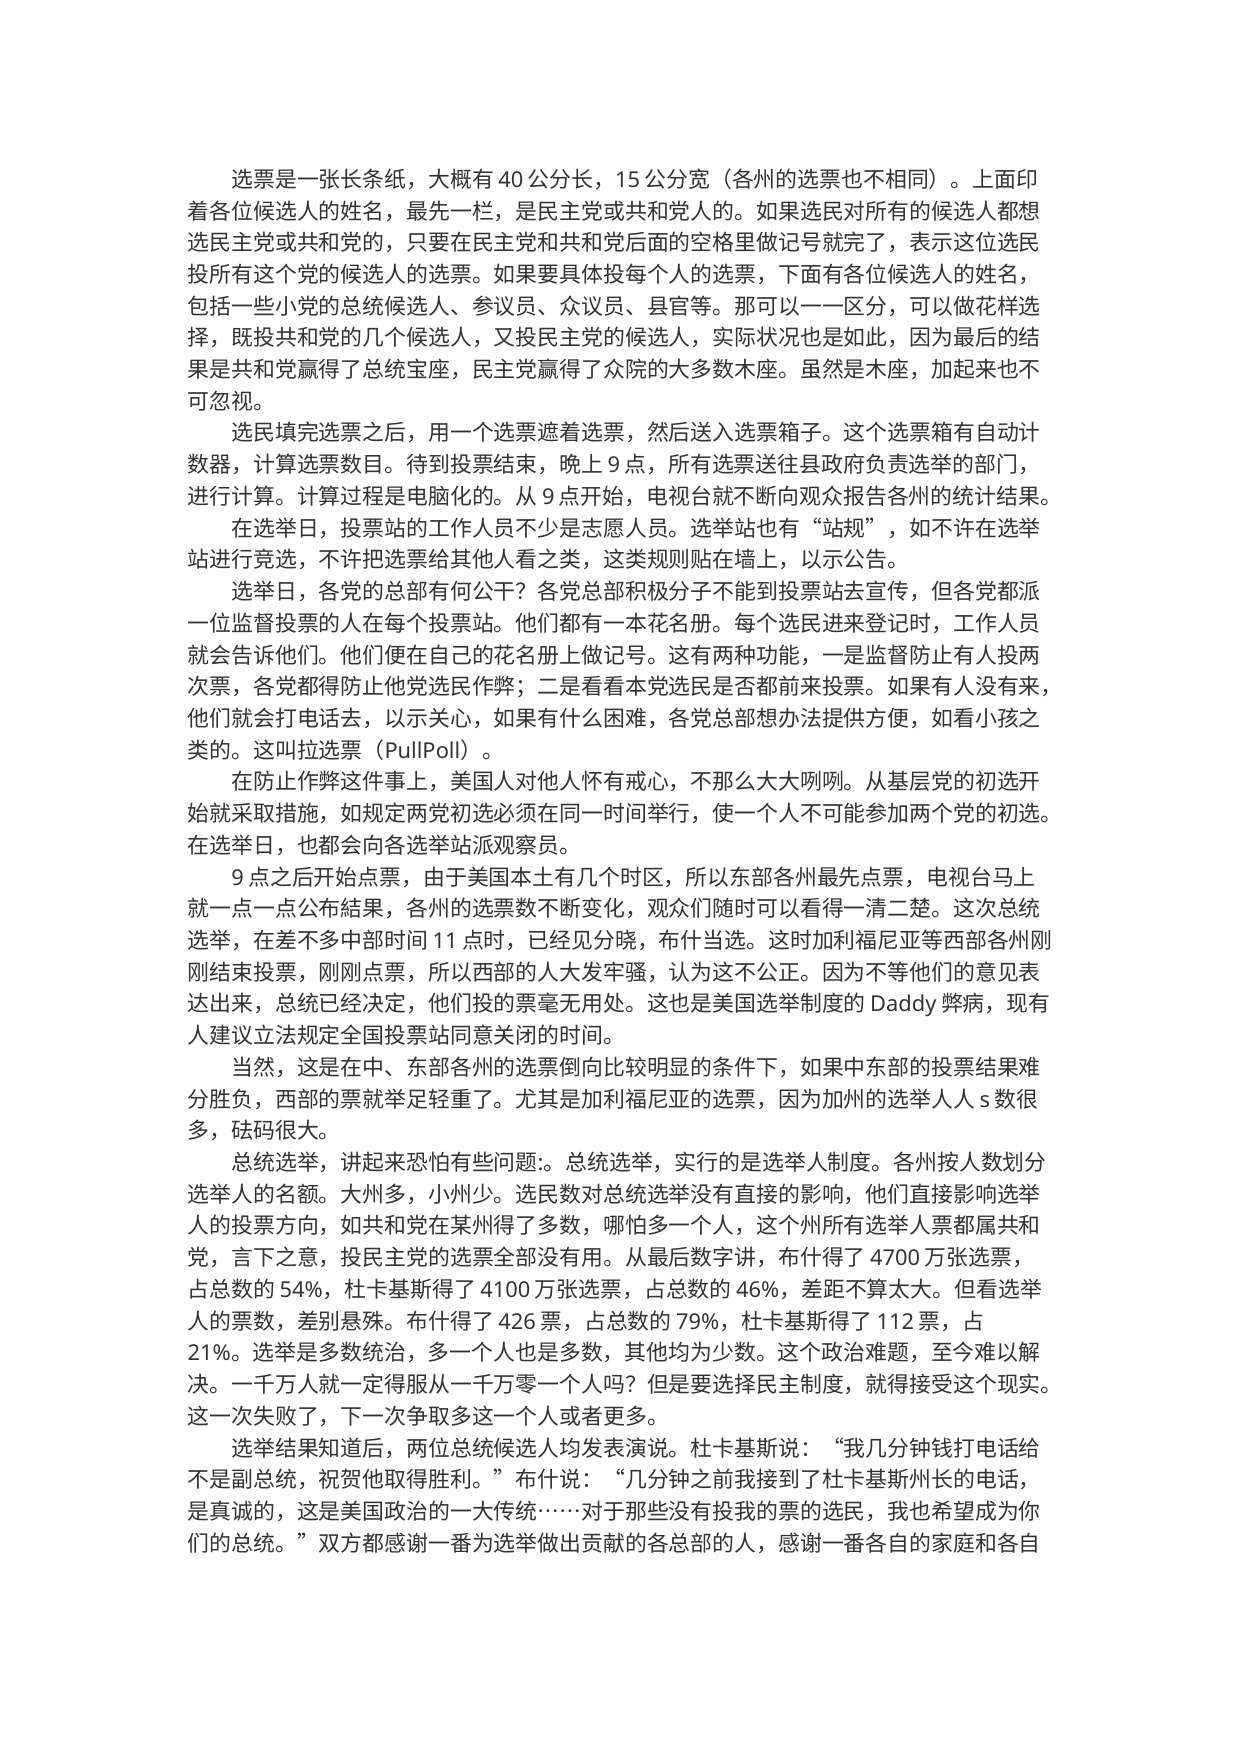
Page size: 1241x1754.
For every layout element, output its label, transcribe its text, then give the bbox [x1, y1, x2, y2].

text ​在选举日，投票站的工作人员不少是志愿人员。选举站也有“站规”，如不许在选举站进行竞选，不许把选票给其他人看之类，这类规则贴在墙上，以示公告。 [187, 511, 1053, 574]
text ​选举日，各党的总部有何公干？各党总部积极分子不能到投票站去宣传，但各党都派一位监督投票的人在每个投票站。他们都有一本花名册。每个选民进来登记时，工作人员就会告诉他们。他们便在自己的花名册上做记号。这有两种功能，一是监督防止有人投两次票，各党都得防止他党选民作弊；二是看看本党选民是否都前来投票。如果有人没有来，他们就会打电话去，以示关心，如果有什么困难，各党总部想办法提供方便，如看小孩之类的。这叫拉选票（PullPoll）。 [187, 574, 1053, 764]
text 选票是一张长条纸，大概有40公分长，15公分宽（各州的选票也不相同）。上面印着各位候选人的姓名，最先一栏，是民主党或共和党人的。如果选民对所有的候选人都想选民主党或共和党的，只要在民主党和共和党后面的空格里做记号就完了，表示这位选民投所有这个党的候选人的选票。如果要具体投每个人的选票，下面有各位候选人的姓名，包括一些小党的总统候选人、参议员、众议员、县官等。那可以一一区分，可以做花样选择，既投共和党的几个候选人，又投民主党的候选人，实际状况也是如此，因为最后的结果是共和党赢得了总统宝座，民主党赢得了众院的大多数木座。虽然是木座，加起来也不可忽视。 [187, 162, 1053, 415]
text ​总统选举，讲起来恐怕有些问题:。总统选举，实行的是选举人制度。各州按人数划分选举人的名额。大州多，小州少。选民数对总统选举没有直接的影响，他们直接影响选举人的投票方向，如共和党在某州得了多数，哪怕多一个人，这个州所有选举人票都属共和党，言下之意，投民主党的选票全部没有用。从最后数字讲，布什得了4700万张选票，占总数的54%，杜卡基斯得了4100万张选票，占总数的46%，差距不算太大。但看选举人的票数，差别悬殊。布什得了426票，占总数的79%，杜卡基斯得了112票，占21%。选举是多数统治，多一个人也是多数，其他均为少数。这个政治难题，至今难以解决。一千万人就一定得服从一千万零一个人吗？但是要选择民主制度，就得接受这个现实。这一次失败了，下一次争取多这一个人或者更多。 [187, 1145, 1053, 1431]
text ​在防止作弊这件事上，美国人对他人怀有戒心，不那么大大咧咧。从基层党的初选开始就采取措施，如规定两党初选必须在同一时间举行，使一个人不可能参加两个党的初选。在选举日，也都会向各选举站派观察员。 [187, 764, 1053, 859]
text ​当然，这是在中、东部各州的选票倒向比较明显的条件下，如果中东部的投票结果难分胜负，西部的票就举足轻重了。尤其是加利福尼亚的选票，因为加州的选举人人s数很多，砝码很大。 [187, 1050, 1053, 1145]
text ​9点之后开始点票，由于美国本土有几个时区，所以东部各州最先点票，电视台马上就一点一点公布結果，各州的选票数不断变化，观众们随时可以看得一清二楚。这次总统选举，在差不多中部时间11点时，已经见分晓，布什当选。这时加利福尼亚等西部各州刚刚结束投票，刚刚点票，所以西部的人大发牢骚，认为这不公正。因为不等他们的意见表达出来，总统已经决定，他们投的票毫无用处。这也是美国选举制度的Daddy弊病，现有人建议立法规定全国投票站同意关闭的时间。 [187, 859, 1053, 1050]
text ​选民填完选票之后，用一个选票遮着选票，然后送入选票箱子。这个选票箱有自动计数器，计算选票数目。待到投票结束，晩上9点，所有选票送往县政府负责选举的部门，进行计算。计算过程是电脑化的。从9点开始，电视台就不断向观众报告各州的统计结果。 [187, 415, 1053, 511]
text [187, 1431, 1053, 1557]
